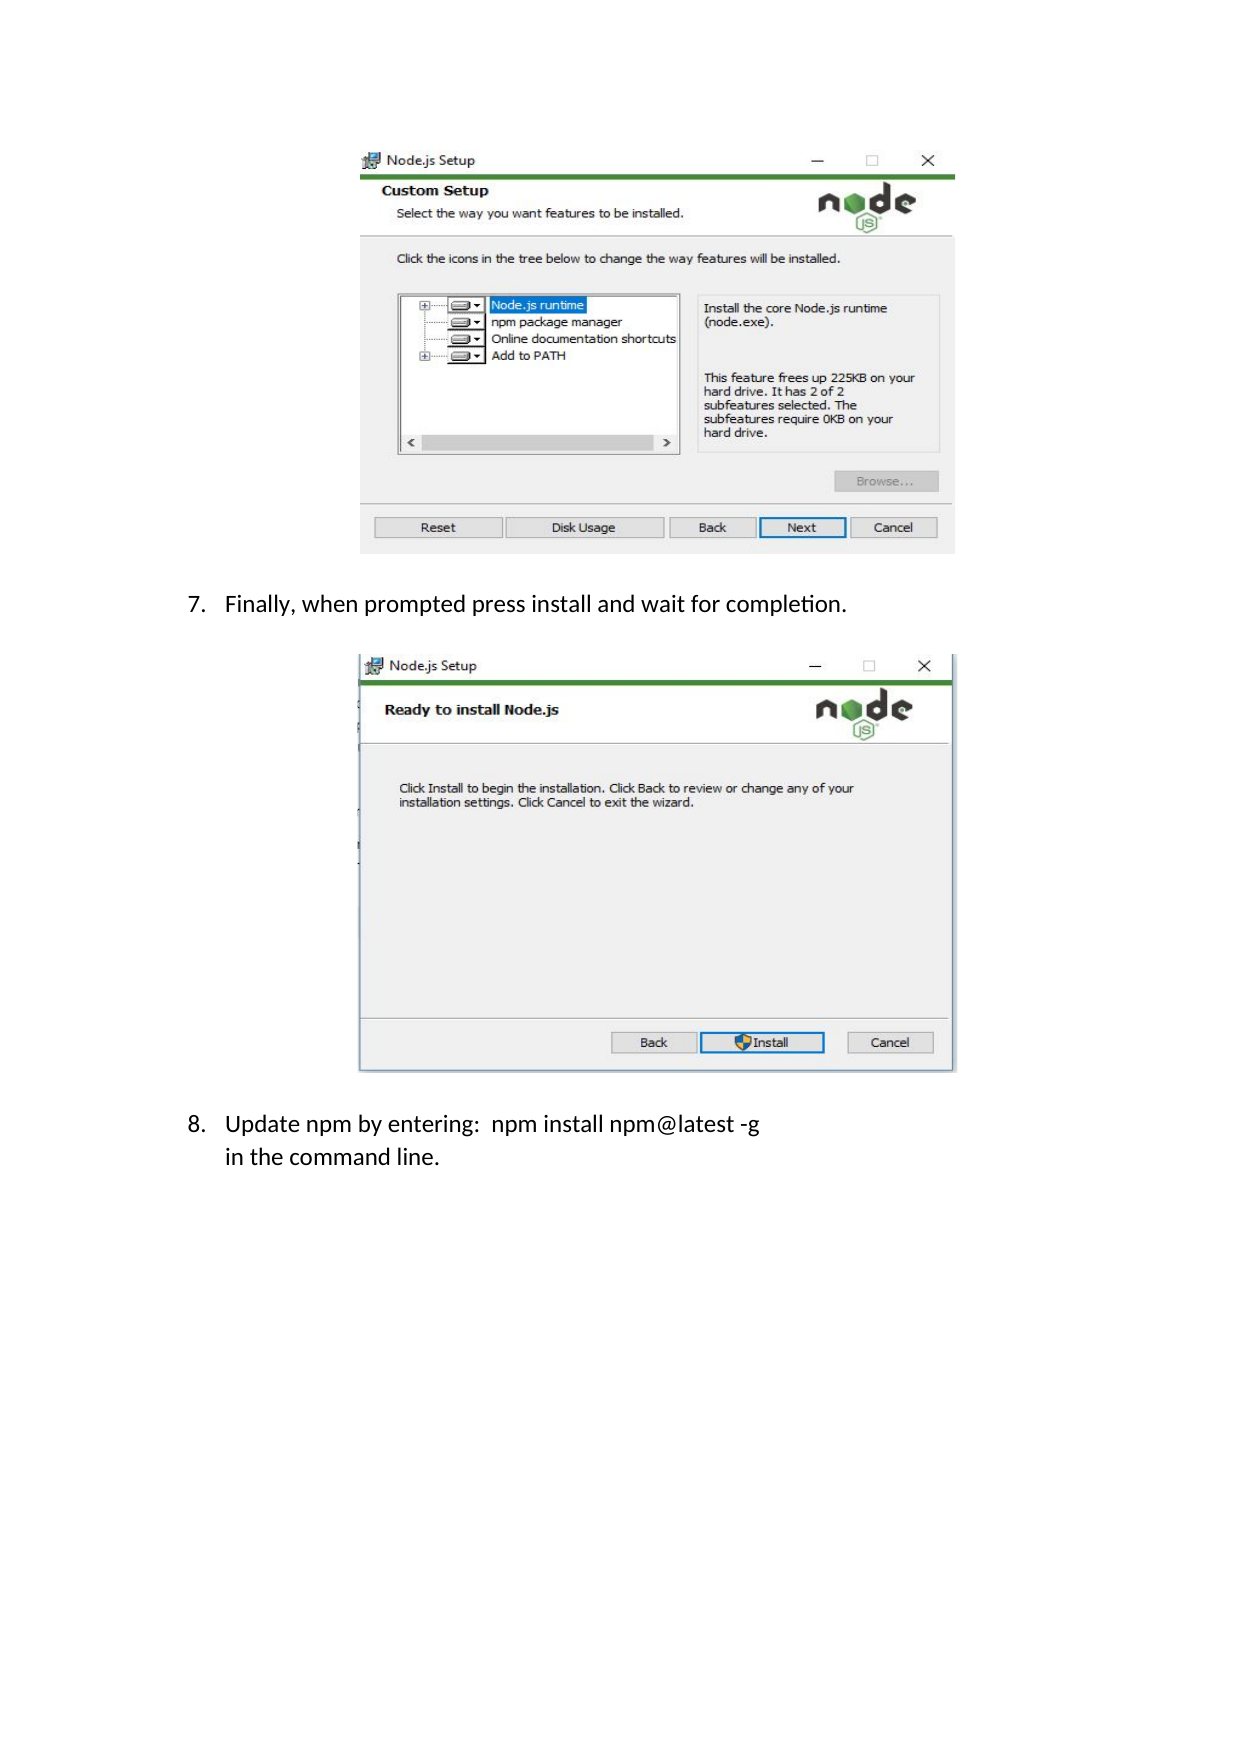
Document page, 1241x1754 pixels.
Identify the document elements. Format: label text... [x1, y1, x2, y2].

list Update npm by entering: npm install npm@latest -g [187, 1108, 1090, 1138]
picture [357, 654, 958, 1073]
list in the command line. [225, 1141, 1090, 1171]
list Finally, when prompted press install and wait for completion. [187, 588, 1090, 619]
picture [360, 150, 956, 554]
